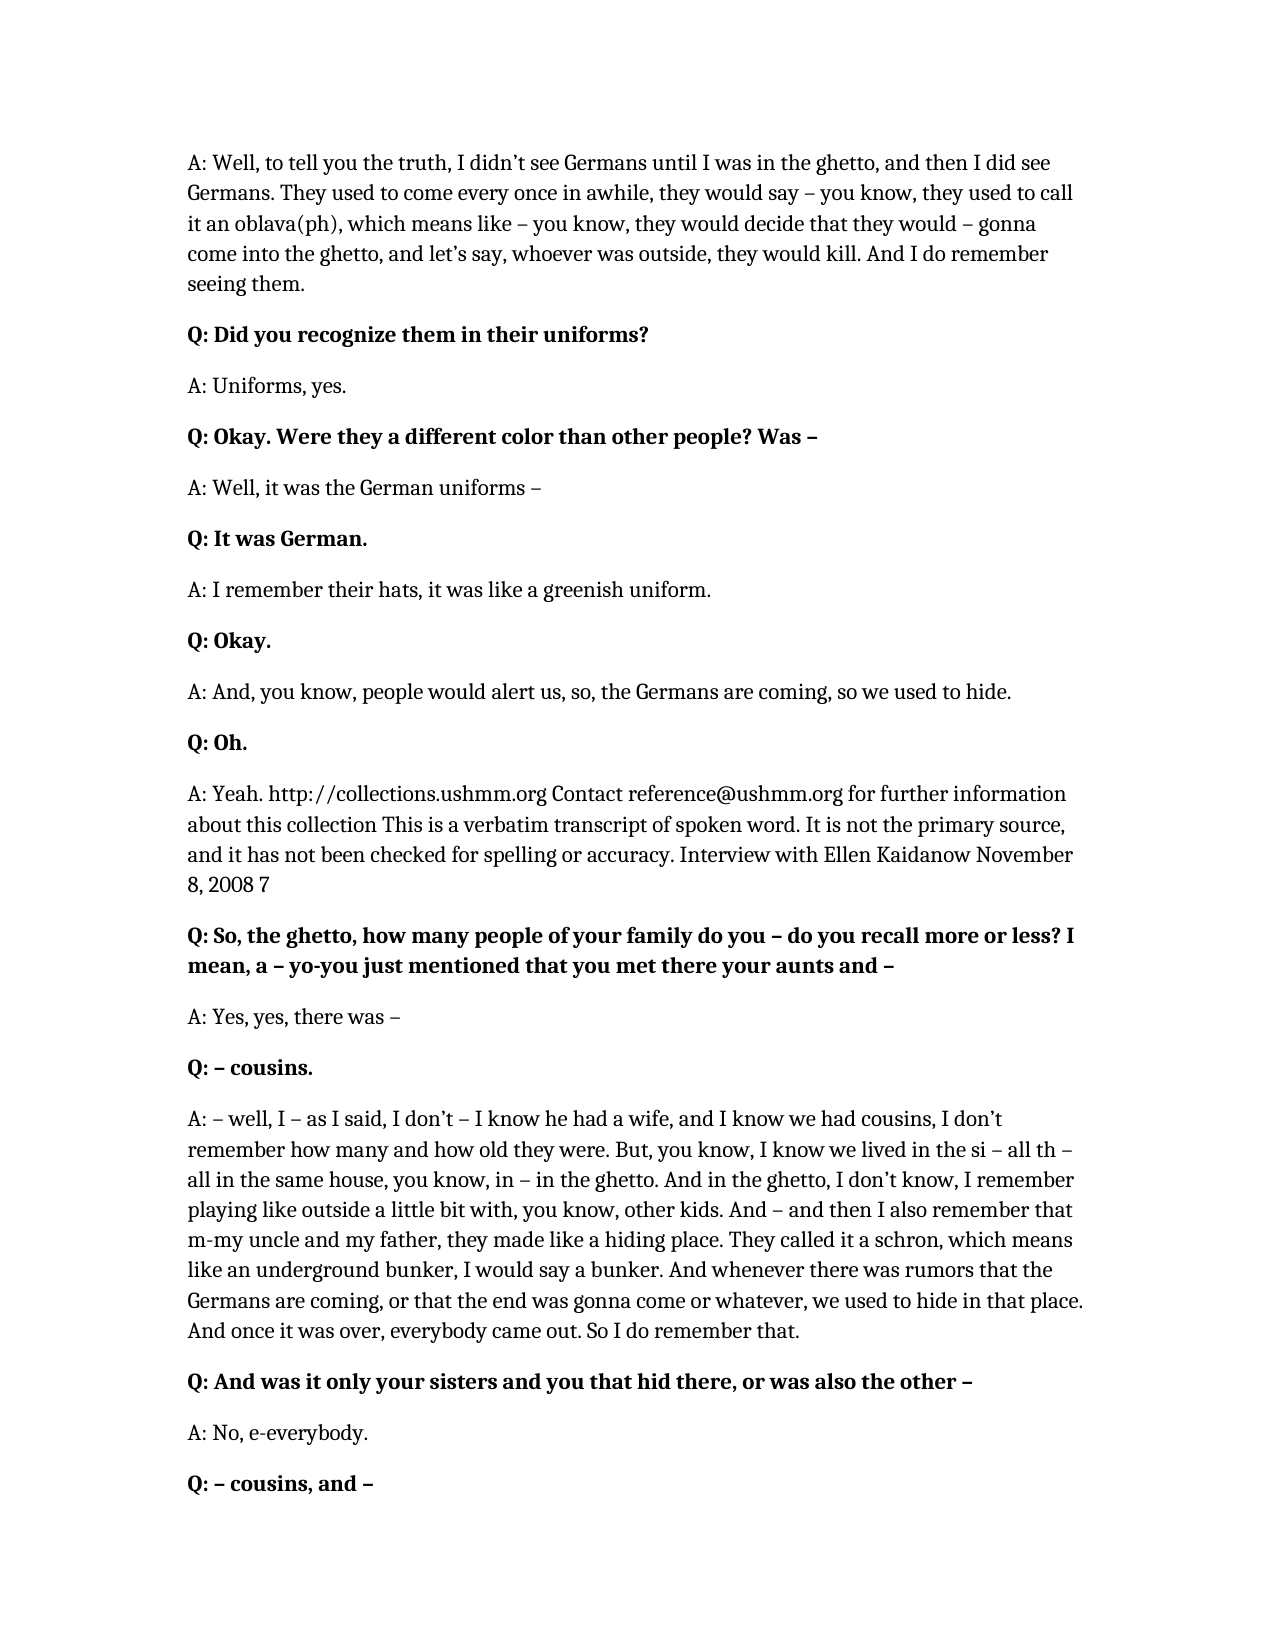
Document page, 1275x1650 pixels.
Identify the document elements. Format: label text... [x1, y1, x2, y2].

text Q: Did you recognize them in their uniforms? [187, 322, 1087, 348]
text Q: Oh. [187, 730, 1087, 757]
text Q: – cousins. [187, 1055, 1087, 1082]
text A: Well, to tell you the truth, I didn’t see Germans until I was in the ghetto, and then I did see Germans. They used to come every once in awhile, they would say – you know, they used to call it an oblava(ph), which means like – you know, they would decide that they would – gonna come into the ghetto, and let’s say, whoever was outside, they would kill. And I do remember seeing them. [187, 150, 1087, 297]
text A: No, e-everybody. [187, 1420, 1087, 1446]
text A: Well, it was the German uniforms – [187, 475, 1087, 501]
text A: Yes, yes, there was – [187, 1004, 1087, 1031]
text A: I remember their hats, it was like a greenish uniform. [187, 577, 1087, 603]
text Q: And was it only your sisters and you that hid there, or was also the other – [187, 1369, 1087, 1395]
text A: Uniforms, yes. [187, 373, 1087, 399]
text A: Yeah. http://collections.ushmm.org Contact reference@ushmm.org for further information about this collection This is a verbatim transcript of spoken word. It is not the primary source, and it has not been checked for spelling or accuracy. Interview with Ellen Kaidanow November 8, 2008 7 [187, 781, 1087, 898]
text Q: Okay. Were they a different color than other people? Was – [187, 424, 1087, 450]
text A: – well, I – as I said, I don’t – I know he had a wife, and I know we had cousins, I don’t remember how many and how old they were. But, you know, I know we lived in the si – all th – all in the same house, you know, in – in the ghetto. And in the ghetto, I don’t know, I remember playing like outside a little bit with, you know, other kids. And – and then I also remember that m-my uncle and my father, they made like a hiding place. They called it a schron, which means like an underground bunker, I would say a bunker. And whenever there was rumors that the Germans are coming, or that the end was gonna come or whatever, we used to hide in that place. And once it was over, everybody came out. So I do remember that. [187, 1106, 1087, 1344]
text Q: – cousins, and – [187, 1471, 1087, 1497]
text Q: Okay. [187, 628, 1087, 654]
text Q: So, the ghetto, how many people of your family do you – do you recall more or less? I mean, a – yo-you just mentioned that you met there your aunts and – [187, 923, 1087, 979]
text A: And, you know, people would alert us, so, the Germans are coming, so we used to hide. [187, 679, 1087, 706]
text Q: It was German. [187, 526, 1087, 552]
